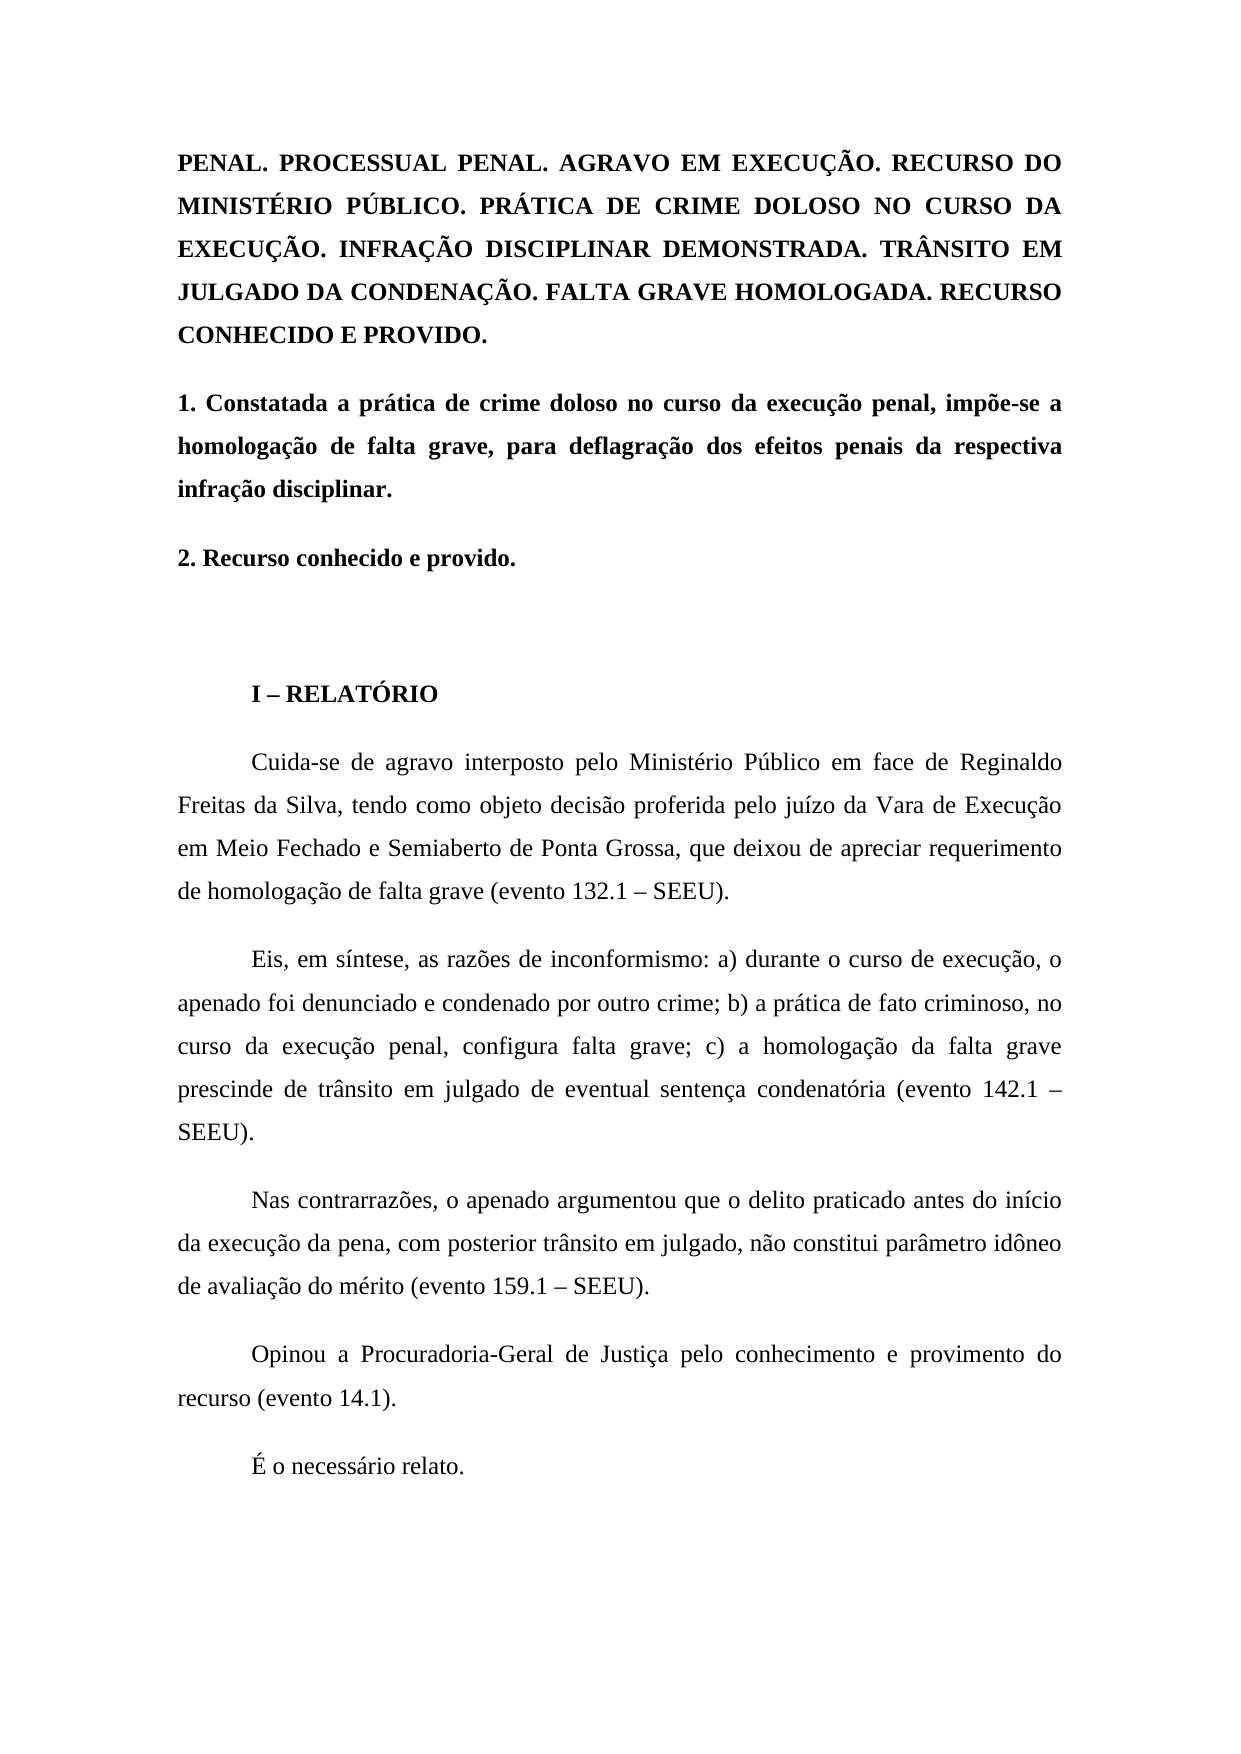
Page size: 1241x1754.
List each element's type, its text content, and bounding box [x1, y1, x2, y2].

list Eis, em síntese, as razões de inconformismo: a) durante o curso de execução, o apenado foi denunciado e condenado por outro crime; b) a prática de fato criminoso, no curso da execução penal, configura falta grave; c) a homologação da falta grave prescinde de trânsito em julgado de eventual sentença condenatória (evento 142.1 – SEEU). [177, 944, 1063, 1146]
text 2. Recurso conhecido e provido. [177, 543, 1063, 571]
text PENAL. PROCESSUAL PENAL. AGRAVO EM EXECUÇÃO. RECURSO DO MINISTÉRIO PÚBLICO. PRÁTICA DE CRIME DOLOSO NO CURSO DA EXECUÇÃO. INFRAÇÃO DISCIPLINAR DEMONSTRADA. TRÂNSITO EM JULGADO DA CONDENAÇÃO. FALTA GRAVE HOMOLOGADA. RECURSO CONHECIDO E PROVIDO. [177, 148, 1063, 349]
list Opinou a Procuradoria-Geral de Justiça pelo conhecimento e provimento do recurso (evento 14.1). [177, 1339, 1063, 1411]
list Cuida-se de agravo interposto pelo Ministério Público em face de Reginaldo Freitas da Silva, tendo como objeto decisão proferida pelo juízo da Vara de Execução em Meio Fechado e Semiaberto de Ponta Grossa, que deixou de apreciar requerimento de homologação de falta grave (evento 132.1 – SEEU). [177, 747, 1063, 905]
list I – RELATÓRIO [177, 679, 1063, 708]
list Nas contrarrazões, o apenado argumentou que o delito praticado antes do início da execução da pena, com posterior trânsito em julgado, não constitui parâmetro idôneo de avaliação do mérito (evento 159.1 – SEEU). [177, 1185, 1063, 1300]
list É o necessário relato. [177, 1451, 1063, 1479]
text 1. Constatada a prática de crime doloso no curso da execução penal, impõe-se a homologação de falta grave, para deflagração dos efeitos penais da respectiva infração disciplinar. [177, 388, 1063, 503]
